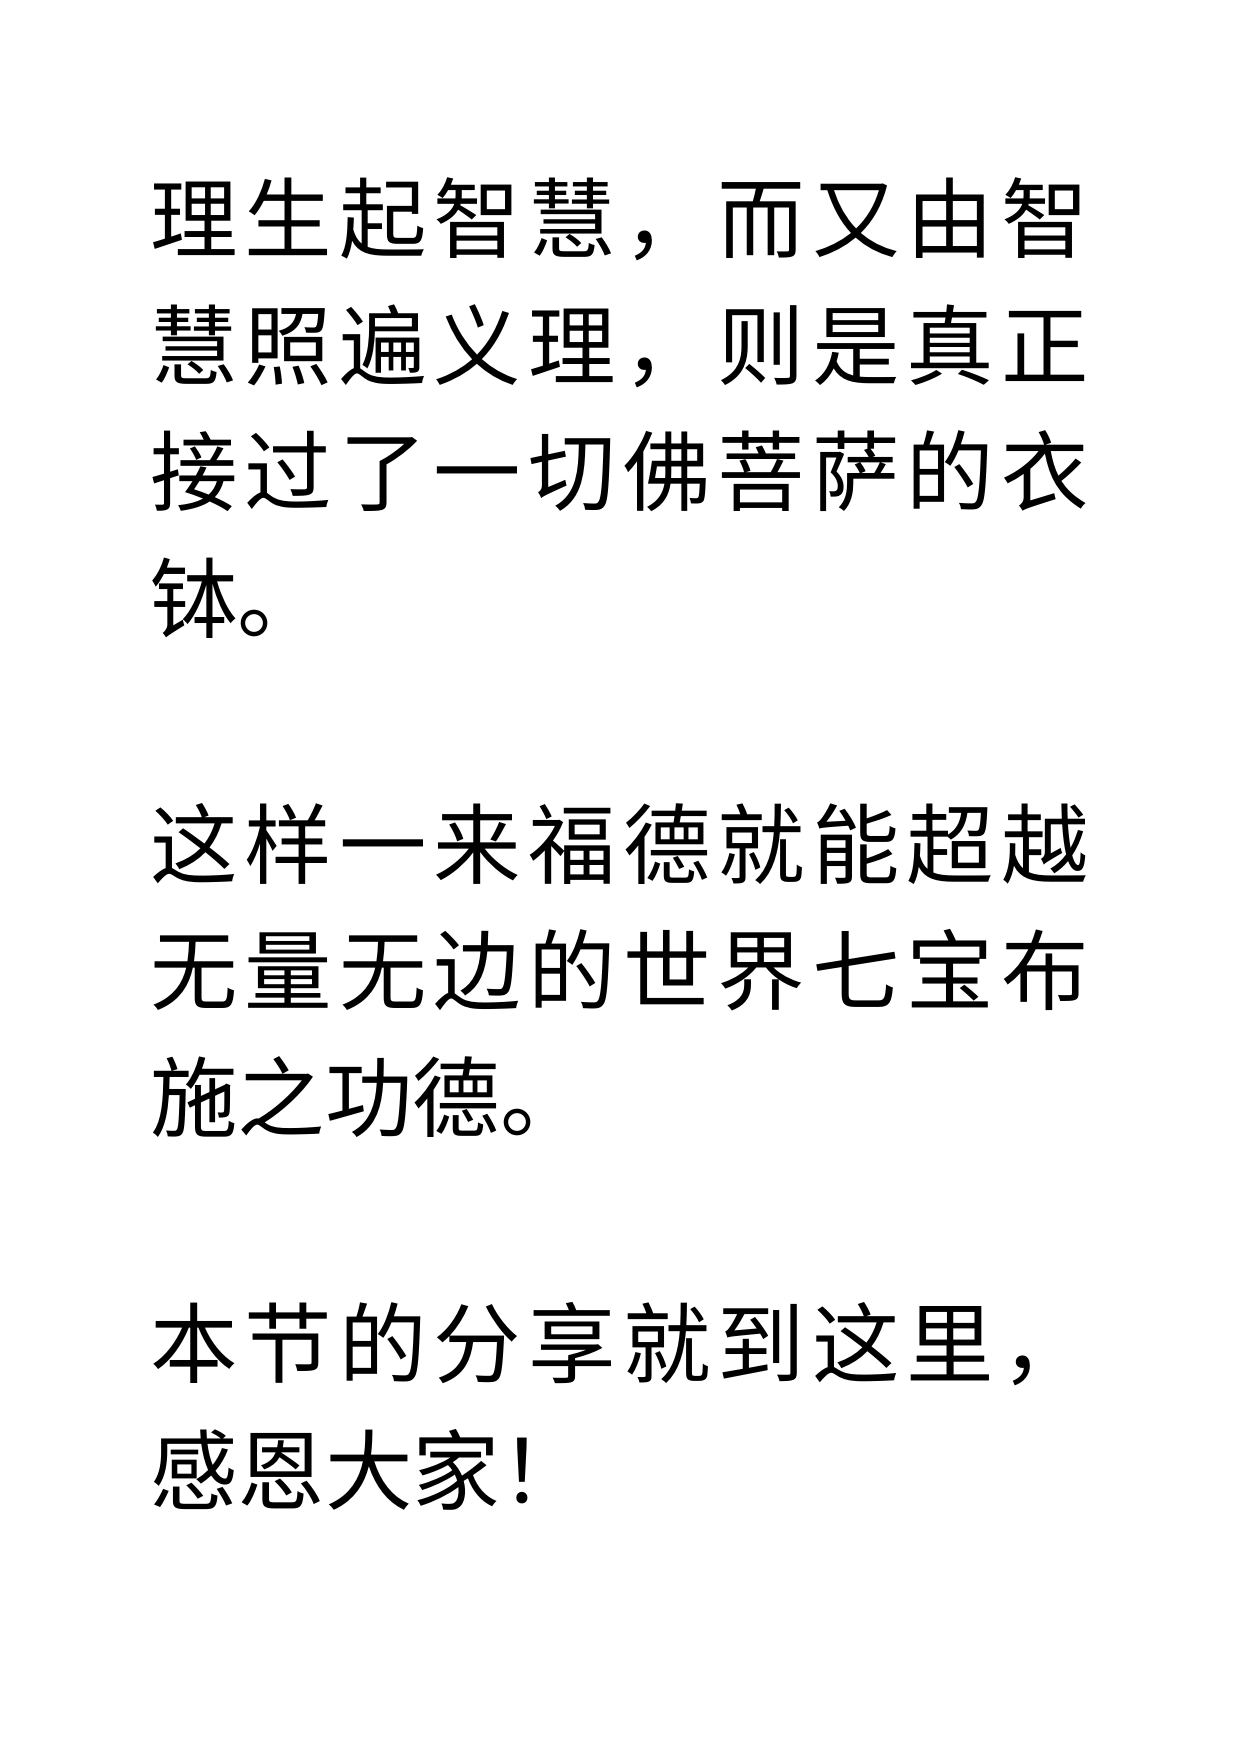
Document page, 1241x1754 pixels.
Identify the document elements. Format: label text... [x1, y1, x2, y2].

text 本节的分享就到这里，感恩大家！ [150, 1275, 1090, 1528]
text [150, 150, 1090, 657]
text 这样一来福德就能超越无量无边的世界七宝布施之功德。 [150, 776, 1090, 1156]
